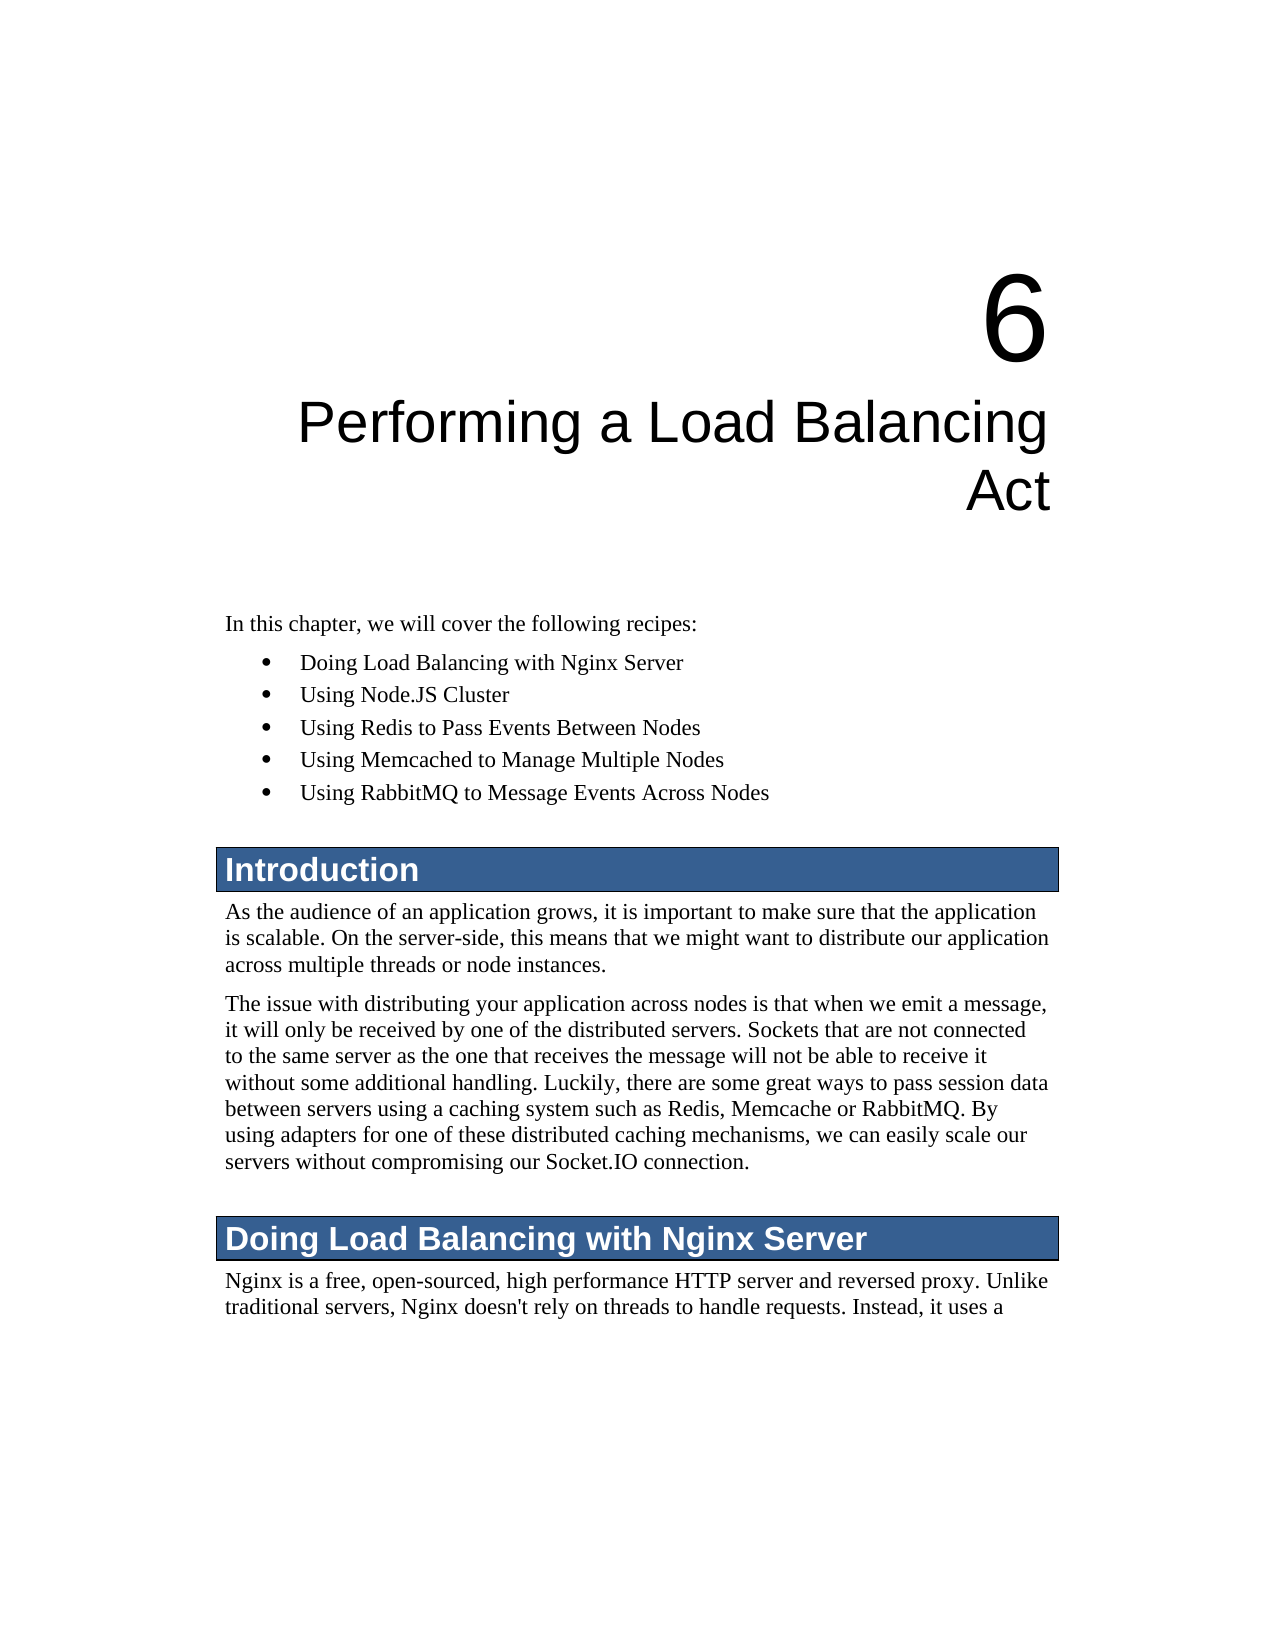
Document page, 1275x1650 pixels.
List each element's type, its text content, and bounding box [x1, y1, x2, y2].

text As the audience of an application grows, it is important to make sure that the application is scalable. On the server-side, this means that we might want to distribute our application across multiple threads or node instances. [225, 898, 1050, 977]
title Performing a Load Balancing Act [225, 388, 1050, 522]
text Using Node.JS Cluster [262, 681, 1012, 708]
text The issue with distributing your application across nodes is that when we emit a message, it will only be received by one of the distributed servers. Sockets that are not connected to the same server as the one that receives the message will not be able to receive it without some additional handling. Luckily, there are some great ways to pass session data between servers using a caching system such as Redis, Memcache or RabbitMQ. By using adapters for one of these distributed caching mechanisms, we can easily scale our servers without compromising our Socket.IO connection. [225, 990, 1050, 1174]
text In this chapter, we will cover the following recipes: [225, 610, 1050, 636]
text 6 [225, 244, 1050, 388]
text Using RabbitMQ to Message Events Across Nodes [262, 779, 1012, 806]
subtitle Doing Load Balancing with Nginx Server [217, 1217, 1058, 1259]
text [225, 1267, 1050, 1319]
text Using Memcached to Manage Multiple Nodes [262, 747, 1012, 773]
subtitle Introduction [217, 848, 1058, 891]
text Doing Load Balancing with Nginx Server [262, 649, 1012, 675]
text Using Redis to Pass Events Between Nodes [262, 714, 1012, 740]
